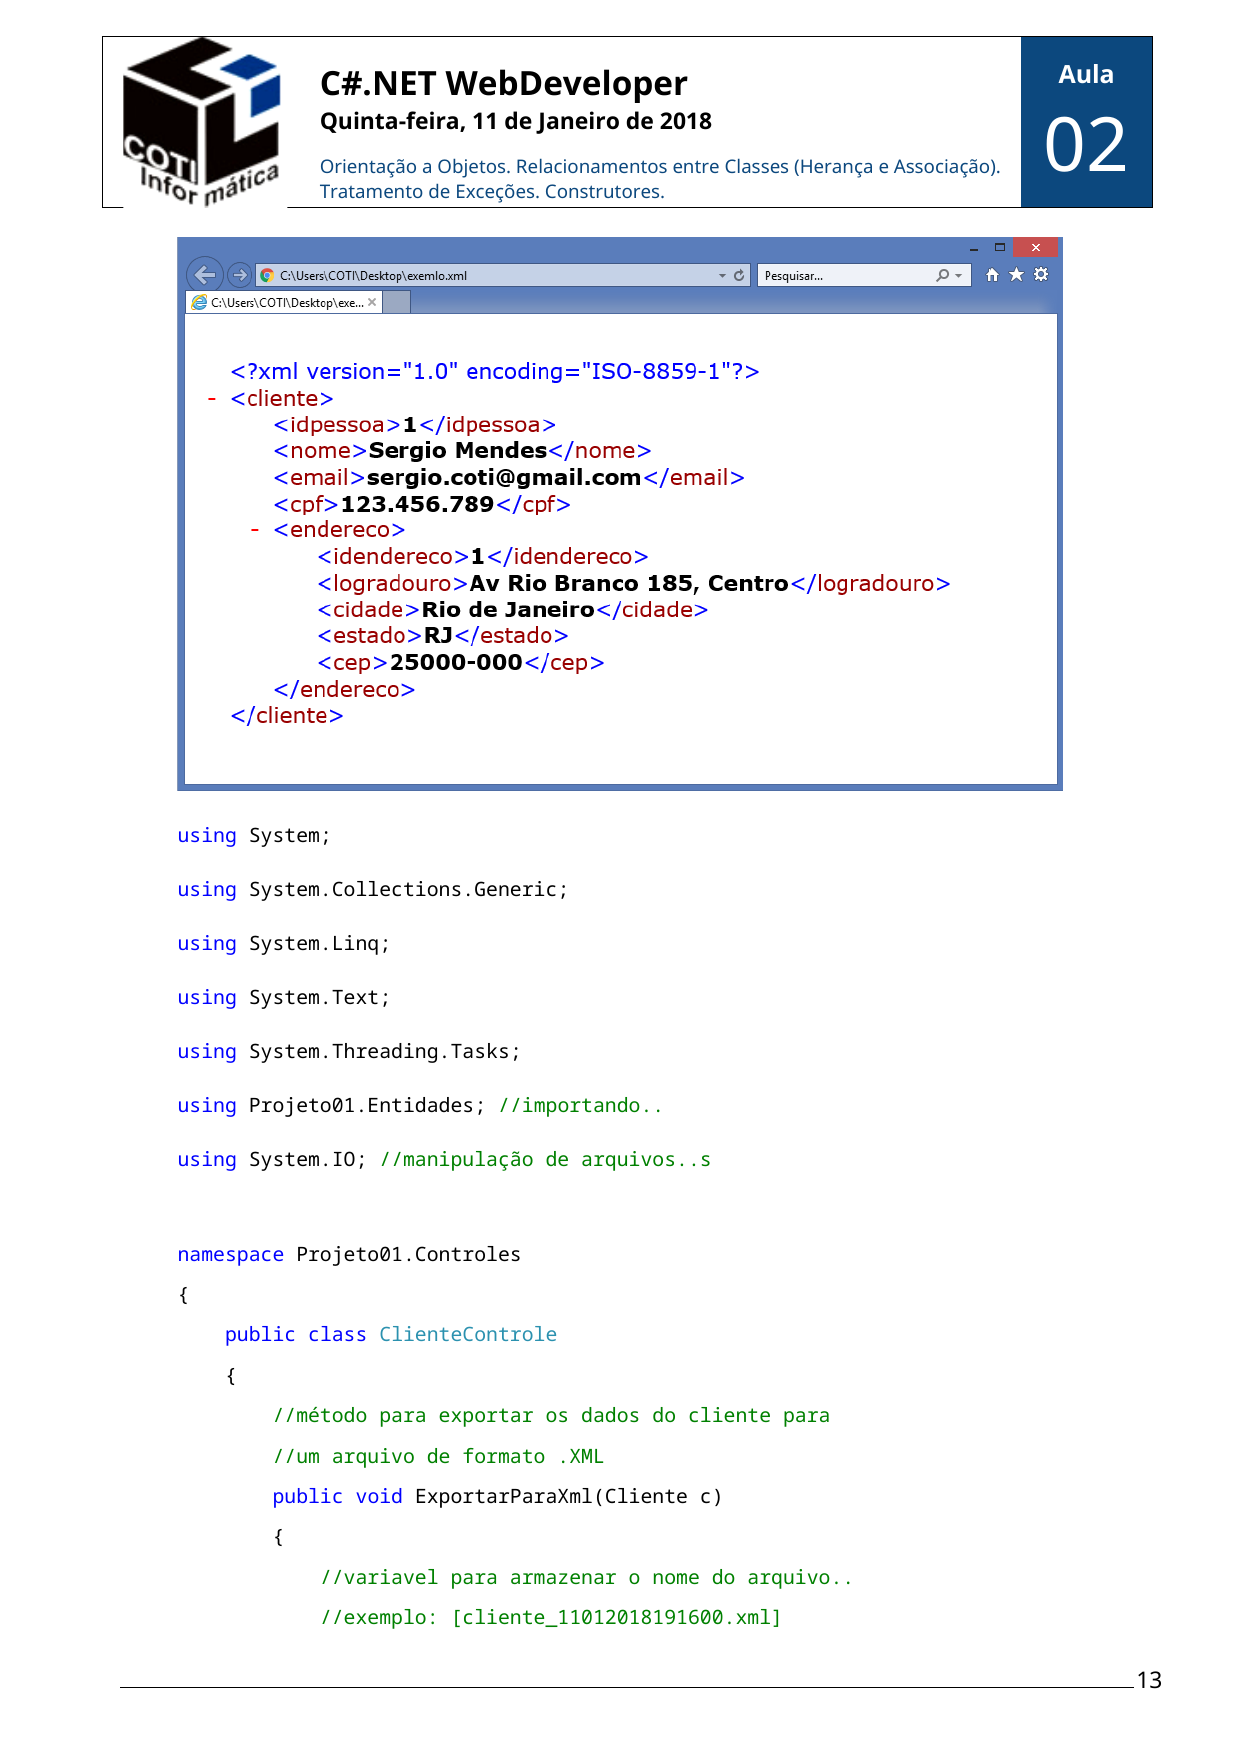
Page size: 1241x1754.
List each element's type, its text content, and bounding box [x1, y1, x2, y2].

text using System.IO; //manipulação de arquivos..s [177, 1146, 1063, 1172]
text namespace Projeto01.Controles [177, 1240, 1063, 1267]
text //variavel para armazenar o nome do arquivo.. [177, 1563, 1063, 1590]
text //método para exportar os dados do cliente para [177, 1402, 1063, 1428]
text using System.Threading.Tasks; [177, 1038, 1063, 1064]
text using System.Linq; [177, 930, 1063, 957]
text using System; [177, 822, 1063, 849]
text using System.Collections.Generic; [177, 876, 1063, 903]
text using Projeto01.Entidades; //importando.. [177, 1092, 1063, 1118]
picture [177, 237, 1063, 791]
text { [177, 1280, 1063, 1307]
text //um arquivo de formato .XML [177, 1442, 1063, 1469]
text public class ClienteControle [177, 1321, 1063, 1348]
text using System.Text; [177, 984, 1063, 1011]
text //exemplo: [cliente_11012018191600.xml] [177, 1604, 1063, 1631]
text { [177, 1523, 1063, 1550]
text public void ExportarParaXml(Cliente c) [177, 1482, 1063, 1509]
text { [177, 1361, 1063, 1388]
